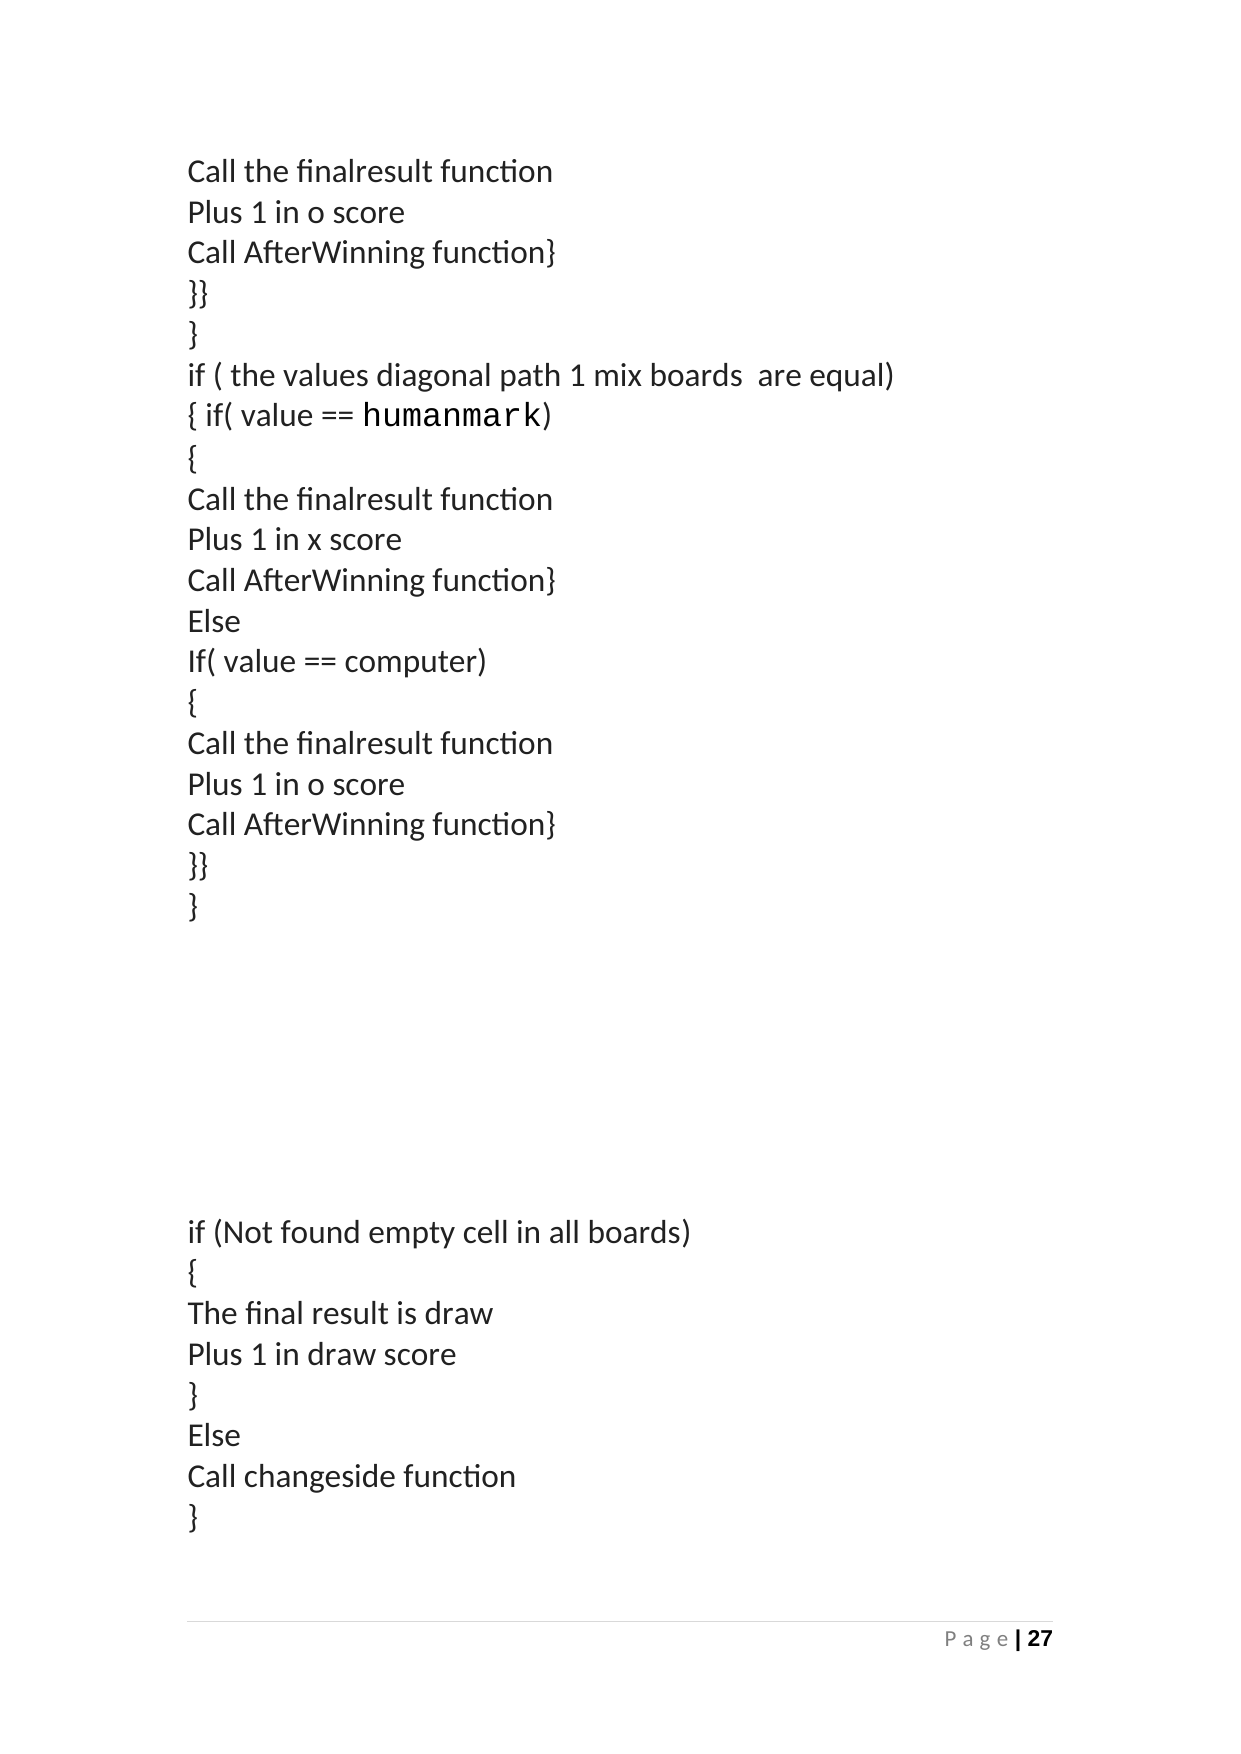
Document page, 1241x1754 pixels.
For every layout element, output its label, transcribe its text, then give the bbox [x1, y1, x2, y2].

text Call the finalresult function [187, 722, 1053, 763]
text Plus 1 in draw score [187, 1333, 1053, 1374]
text Plus 1 in o score [187, 191, 1053, 231]
text { [187, 1251, 1053, 1292]
text { [187, 681, 1053, 722]
text The final result is draw [187, 1292, 1053, 1333]
text Else [187, 600, 1053, 641]
text Call the finalresult function [187, 150, 1053, 191]
text Plus 1 in x score [187, 518, 1053, 559]
text Else [187, 1414, 1053, 1455]
text Call AfterWinning function} [187, 231, 1053, 272]
text Call AfterWinning function} [187, 559, 1053, 600]
text }} [187, 272, 1053, 313]
text } [187, 313, 1053, 354]
text } [187, 1374, 1053, 1414]
text { if( value == humanmark) [187, 394, 1053, 437]
text }} [187, 844, 1053, 885]
text } [187, 885, 1053, 926]
text Call the finalresult function [187, 478, 1053, 518]
text { [187, 437, 1053, 478]
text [187, 354, 1053, 394]
text If( value == computer) [187, 641, 1053, 681]
text Call AfterWinning function} [187, 803, 1053, 844]
text Plus 1 in o score [187, 763, 1053, 803]
text if (Not found empty cell in all boards) [681, 1211, 1053, 1251]
text } [187, 1496, 1053, 1537]
text Call changeside function [187, 1455, 1053, 1496]
